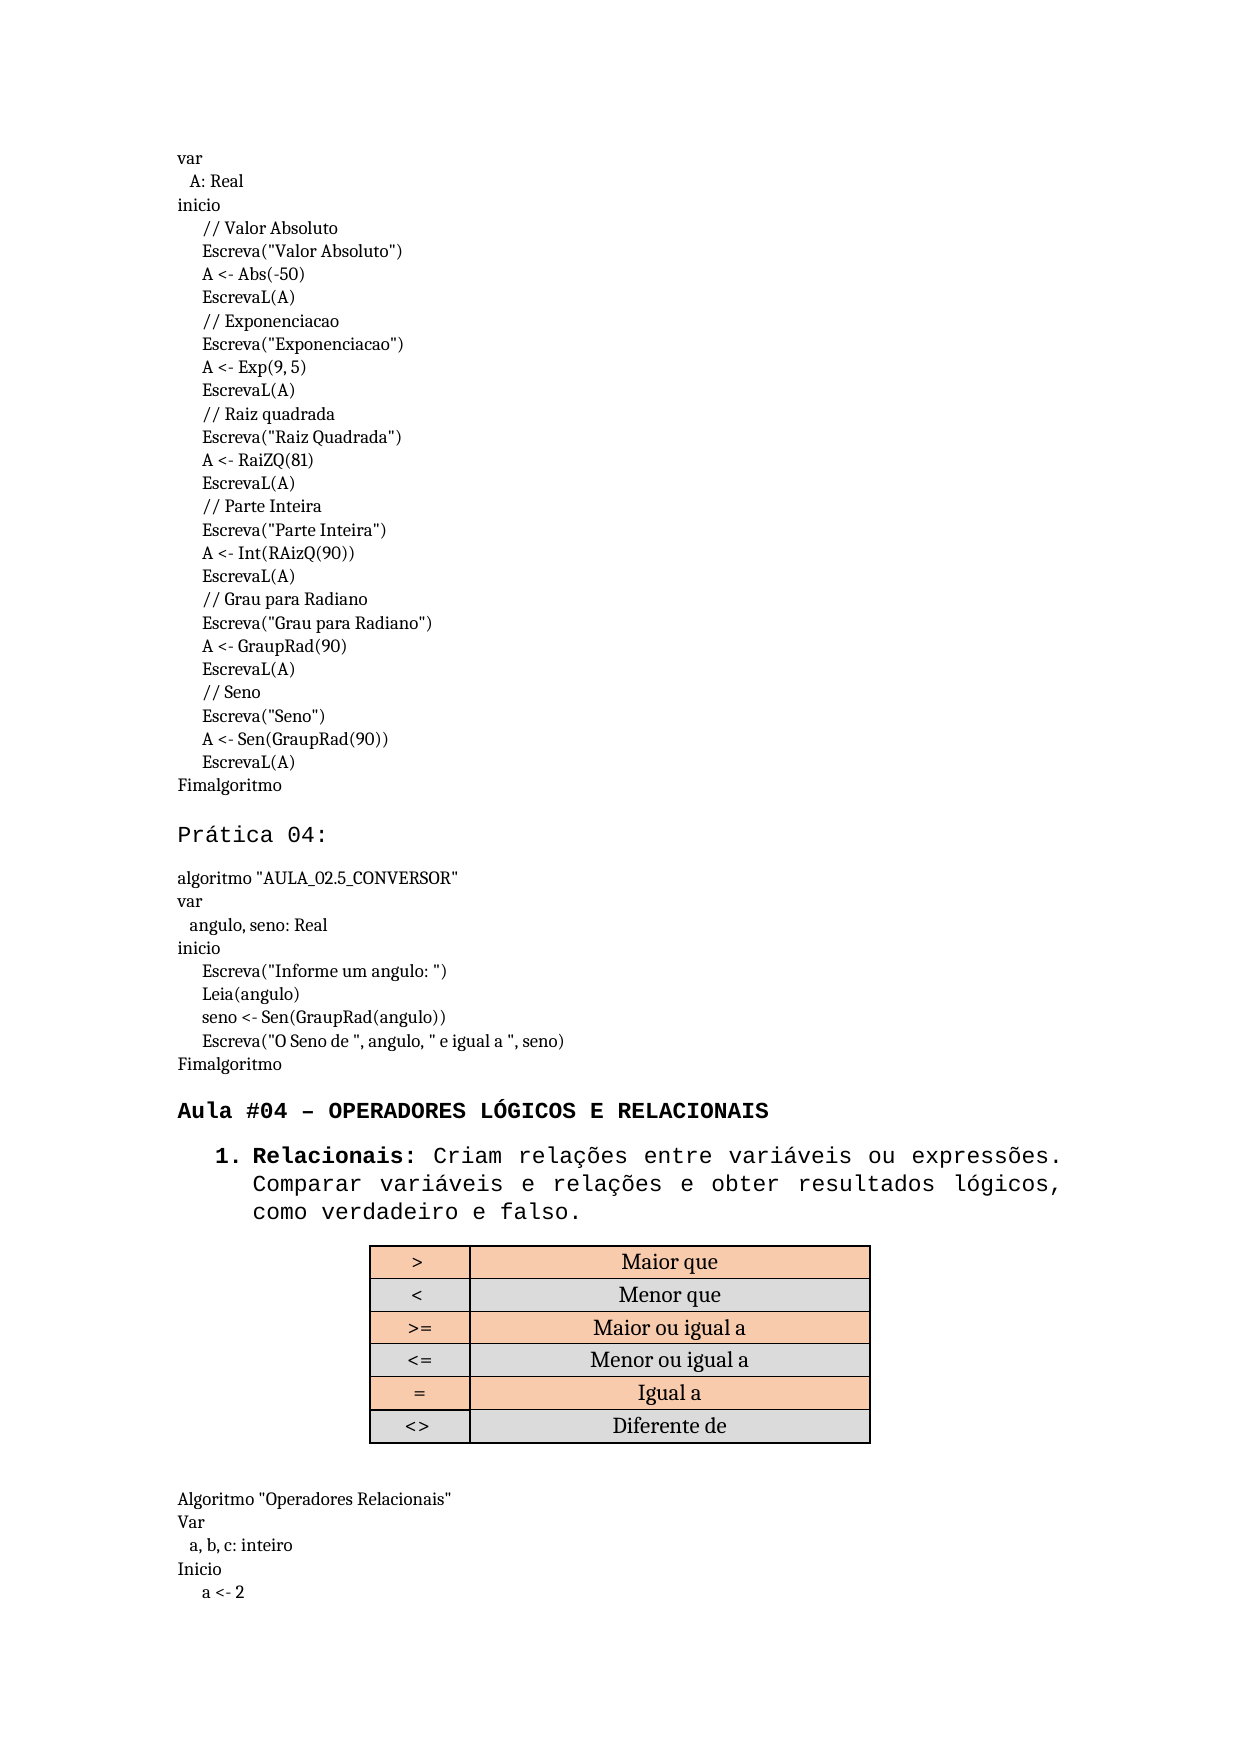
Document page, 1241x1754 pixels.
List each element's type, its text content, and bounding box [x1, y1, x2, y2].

table_cell >= [371, 1312, 469, 1343]
table_cell Menor que [471, 1279, 869, 1311]
text inicio [177, 194, 1063, 216]
text a, b, c: inteiro [177, 1535, 1063, 1556]
text algoritmo "AULA_02.5_CONVERSOR" [177, 868, 1063, 889]
table_cell Maior ou igual a [471, 1312, 869, 1343]
text Aula #04 – OPERADORES LÓGICOS E RELACIONAIS [177, 1100, 1063, 1126]
text Fimalgoritmo [177, 1053, 1063, 1075]
table_cell <= [371, 1344, 469, 1376]
text // Valor Absoluto [177, 217, 1063, 239]
text A <- Sen(GraupRad(90)) [177, 728, 1063, 750]
text Escreva("Informe um angulo: ") [177, 961, 1063, 982]
text var [177, 891, 1063, 912]
table_cell Menor ou igual a [471, 1344, 869, 1376]
text Fimalgoritmo [177, 775, 1063, 796]
text var [177, 148, 1063, 169]
text EscrevaL(A) [177, 659, 1063, 680]
text A <- GraupRad(90) [177, 635, 1063, 657]
text EscrevaL(A) [177, 287, 1063, 308]
text seno <- Sen(GraupRad(angulo)) [177, 1007, 1063, 1028]
text Escreva("Parte Inteira") [177, 519, 1063, 541]
text EscrevaL(A) [177, 473, 1063, 494]
text Escreva("Raiz Quadrada") [177, 426, 1063, 448]
text Escreva("Seno") [177, 705, 1063, 727]
table_header Maior que [471, 1247, 869, 1278]
text Escreva("Grau para Radiano") [177, 612, 1063, 634]
text Escreva("Exponenciacao") [177, 333, 1063, 355]
text Algoritmo "Operadores Relacionais" [177, 1488, 1063, 1510]
text EscrevaL(A) [177, 566, 1063, 587]
table_cell <> [371, 1411, 469, 1442]
text Var [177, 1512, 1063, 1533]
text // Exponenciacao [177, 310, 1063, 332]
text inicio [177, 937, 1063, 959]
text Prática 04: [177, 823, 1063, 849]
text // Seno [177, 682, 1063, 703]
table_header > [371, 1247, 469, 1278]
text A <- RaiZQ(81) [177, 449, 1063, 471]
text A <- Abs(-50) [177, 264, 1063, 285]
table_cell Diferente de [471, 1410, 869, 1442]
text Inicio [177, 1558, 1063, 1580]
text A: Real [177, 171, 1063, 192]
text // Parte Inteira [177, 496, 1063, 518]
text a <- 2 [177, 1581, 1063, 1603]
text EscrevaL(A) [177, 380, 1063, 401]
text // Raiz quadrada [177, 403, 1063, 425]
table_cell = [371, 1377, 469, 1409]
text angulo, seno: Real [177, 914, 1063, 936]
table_cell < [371, 1279, 469, 1311]
text EscrevaL(A) [177, 752, 1063, 773]
text A <- Exp(9, 5) [177, 357, 1063, 378]
text Escreva("Valor Absoluto") [177, 241, 1063, 262]
text Leia(angulo) [177, 984, 1063, 1005]
text // Grau para Radiano [177, 589, 1063, 611]
text A <- Int(RAizQ(90)) [177, 542, 1063, 564]
table_cell Igual a [471, 1377, 869, 1409]
list Relacionais: Criam relações entre variáveis ou expressões. Comparar variáveis e relações e obter resultados lógicos, como verdadeiro e falso. [215, 1144, 1063, 1226]
text Escreva("O Seno de ", angulo, " e igual a ", seno) [177, 1030, 1063, 1052]
